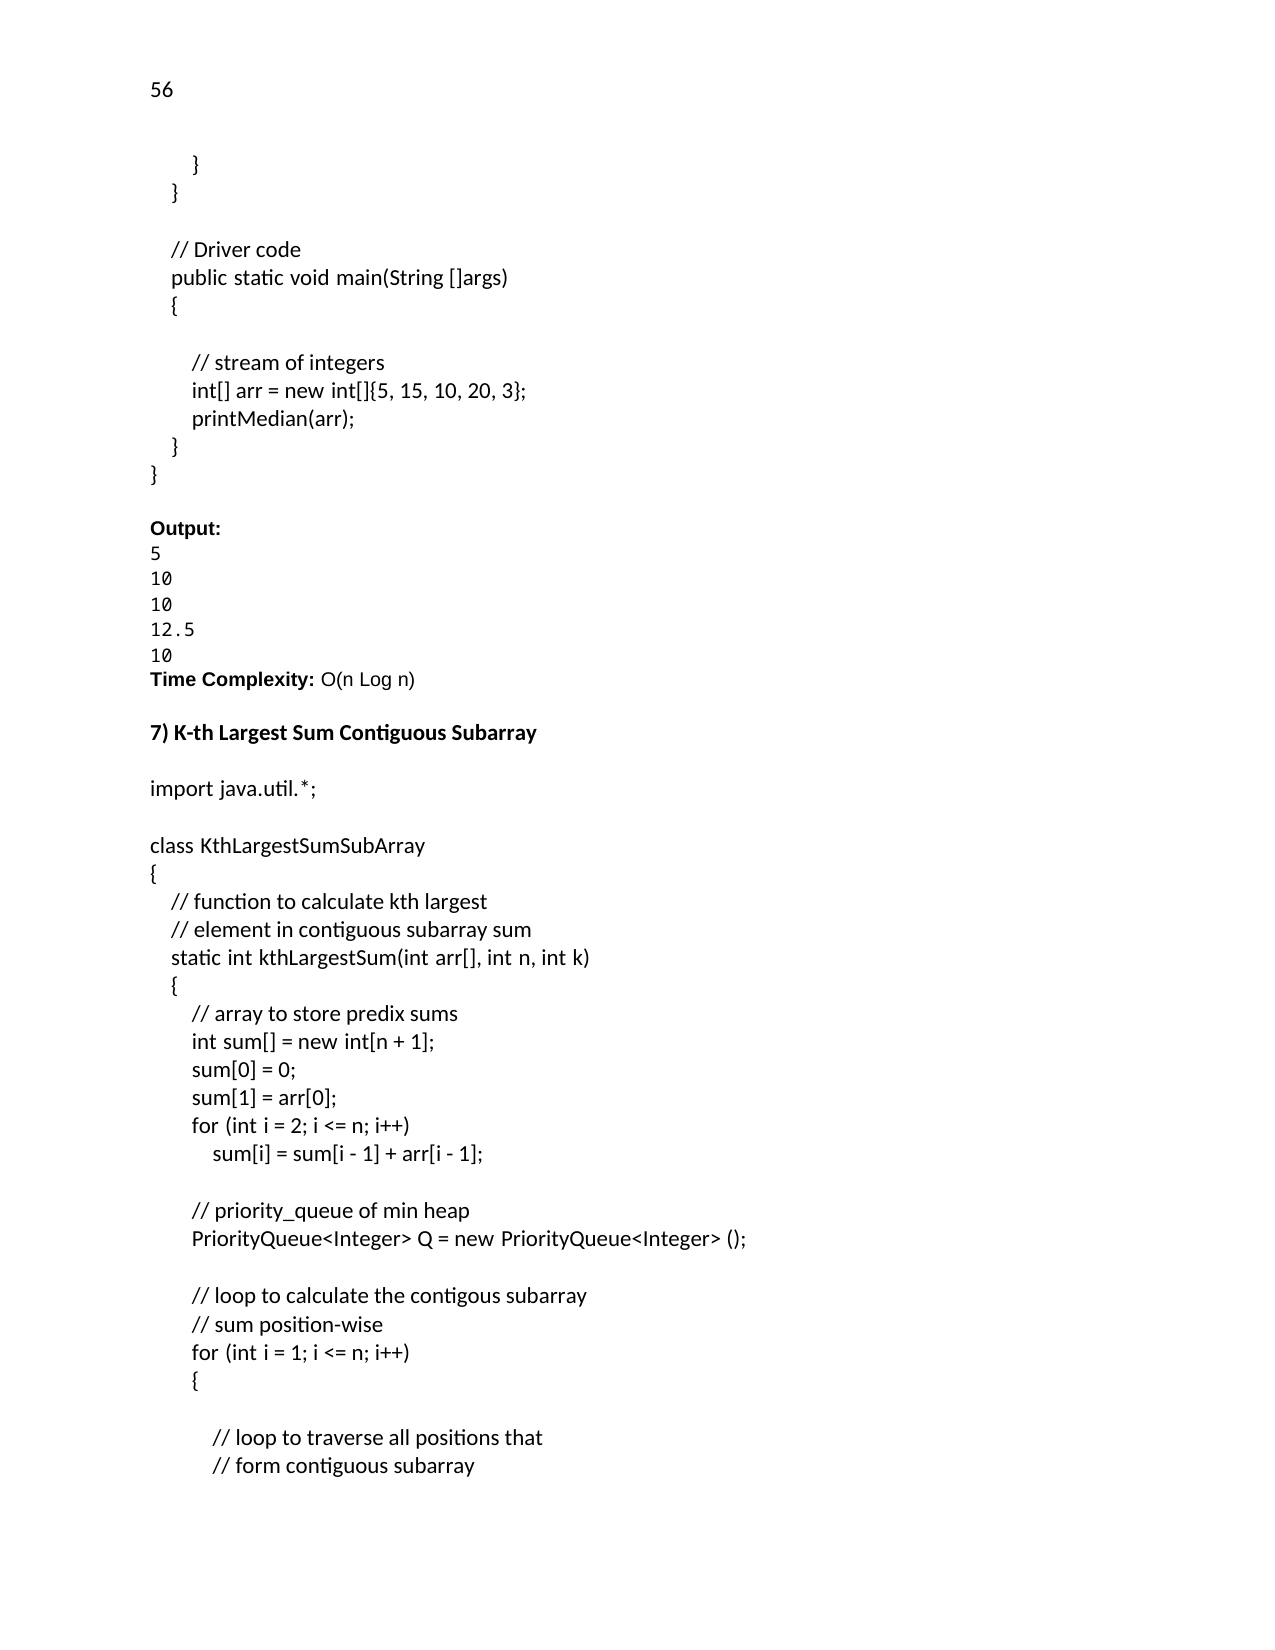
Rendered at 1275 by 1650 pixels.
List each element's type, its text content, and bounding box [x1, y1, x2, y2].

text 5 [150, 540, 1125, 565]
text Output: [150, 517, 1125, 540]
text 12.5 [150, 616, 1125, 642]
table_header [150, 150, 987, 517]
text 10 [150, 591, 1125, 616]
text 10 [150, 642, 1125, 667]
text Time Complexity: O(n Log n) [150, 667, 1125, 690]
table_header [150, 746, 987, 1479]
text 7) K-th Largest Sum Contiguous Subarray [150, 718, 1125, 746]
text 10 [150, 565, 1125, 591]
